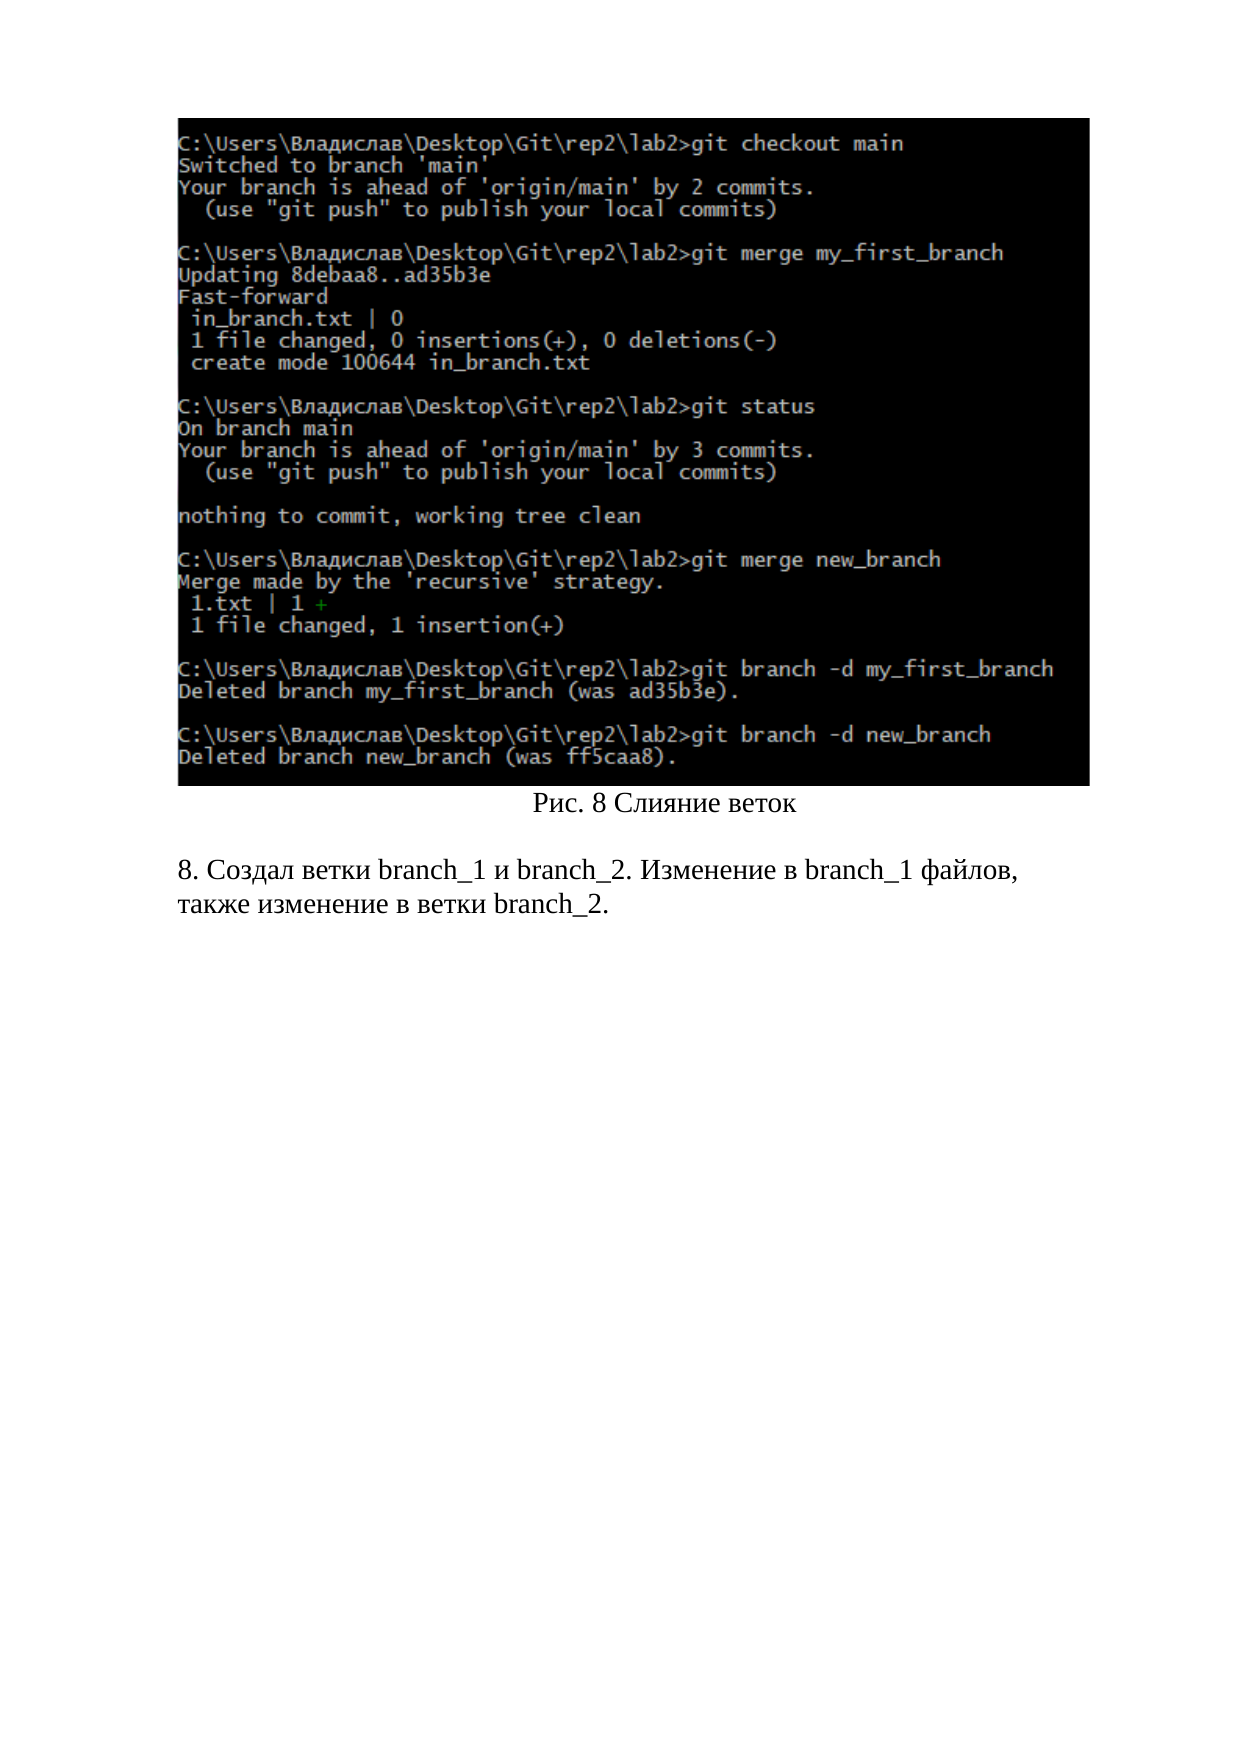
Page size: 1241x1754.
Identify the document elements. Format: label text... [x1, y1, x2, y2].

picture [177, 118, 1090, 786]
text 8. Создал ветки branch_1 и branch_2. Изменение в branch_1 файлов, [177, 852, 1152, 886]
text Рис. 8 Слияние веток [177, 785, 1152, 819]
text также изменение в ветки branch_2. [177, 886, 1152, 919]
